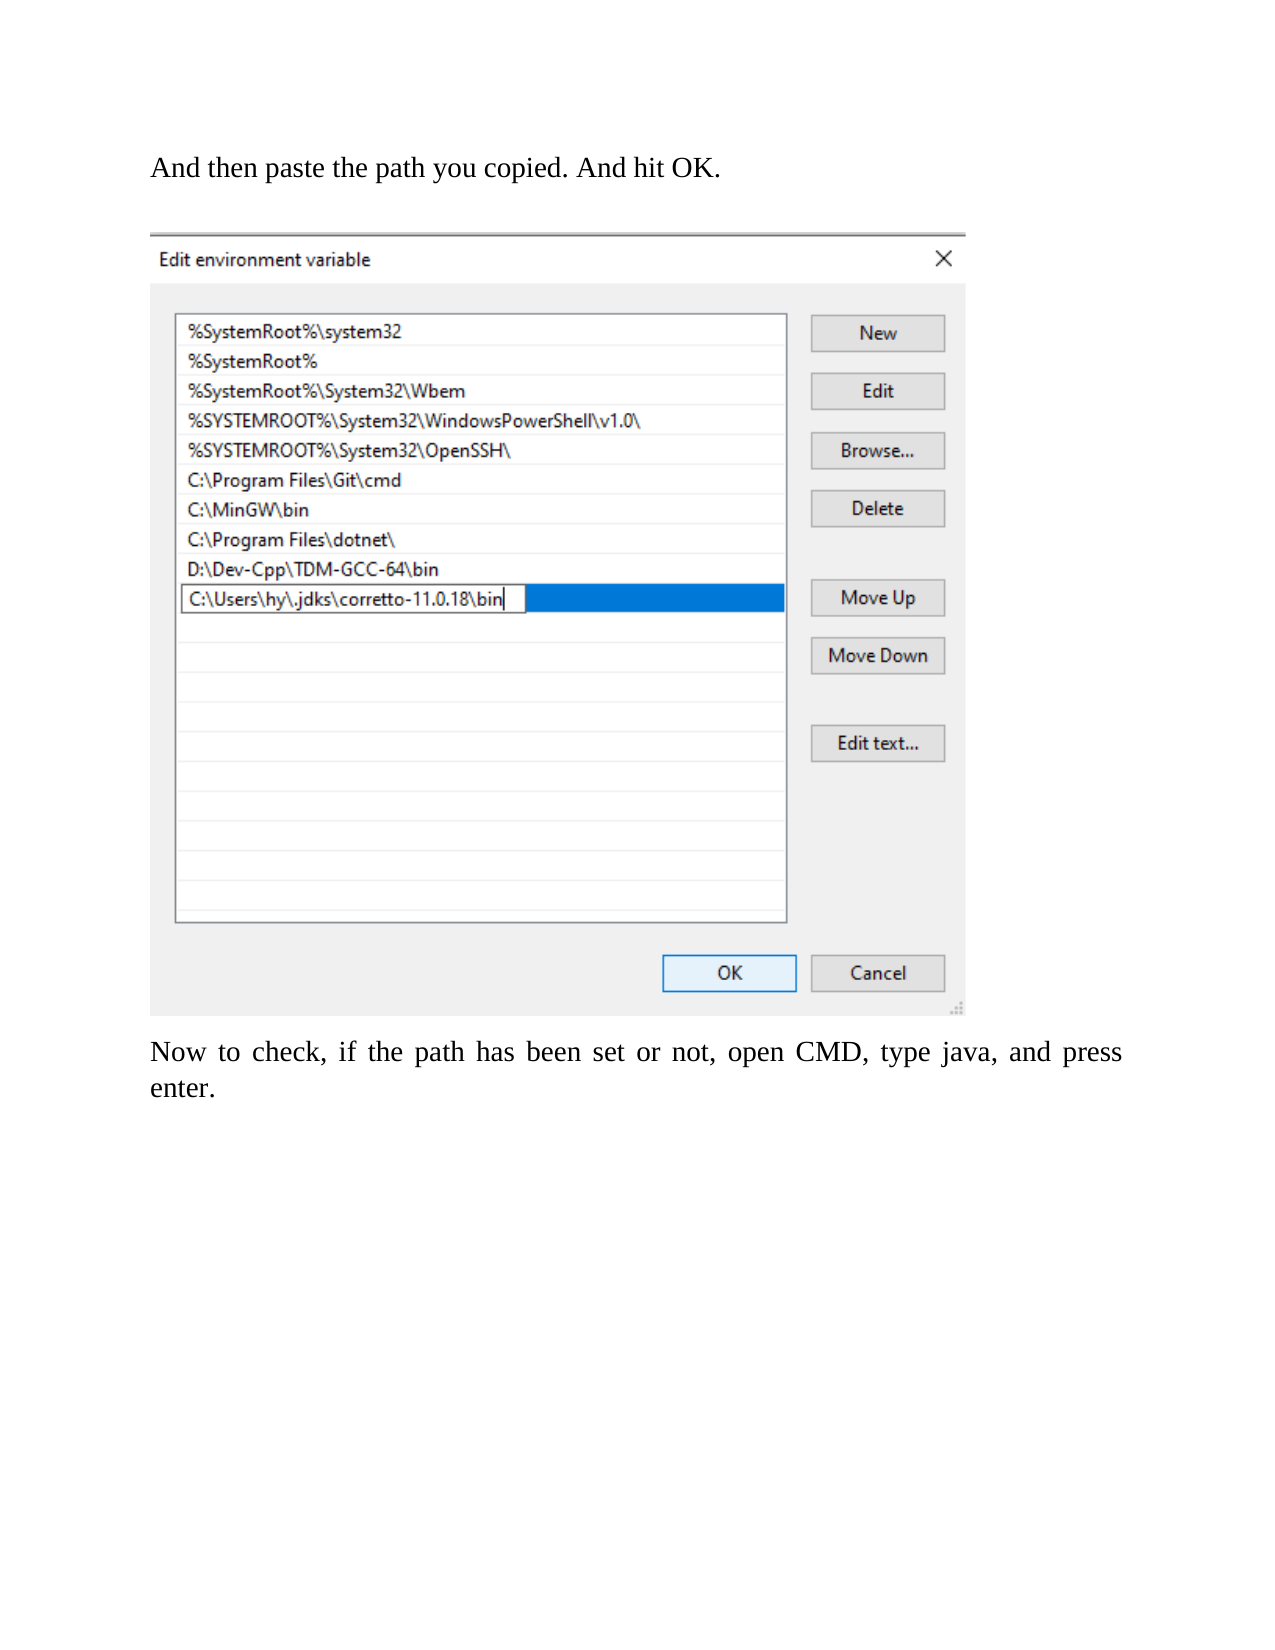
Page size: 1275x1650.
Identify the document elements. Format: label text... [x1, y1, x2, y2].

text And then paste the path you copied. And hit OK. [150, 150, 1125, 214]
picture [150, 232, 966, 1016]
text Now to check, if the path has been set or not, open CMD, type java, and press enter. [150, 1034, 1125, 1104]
